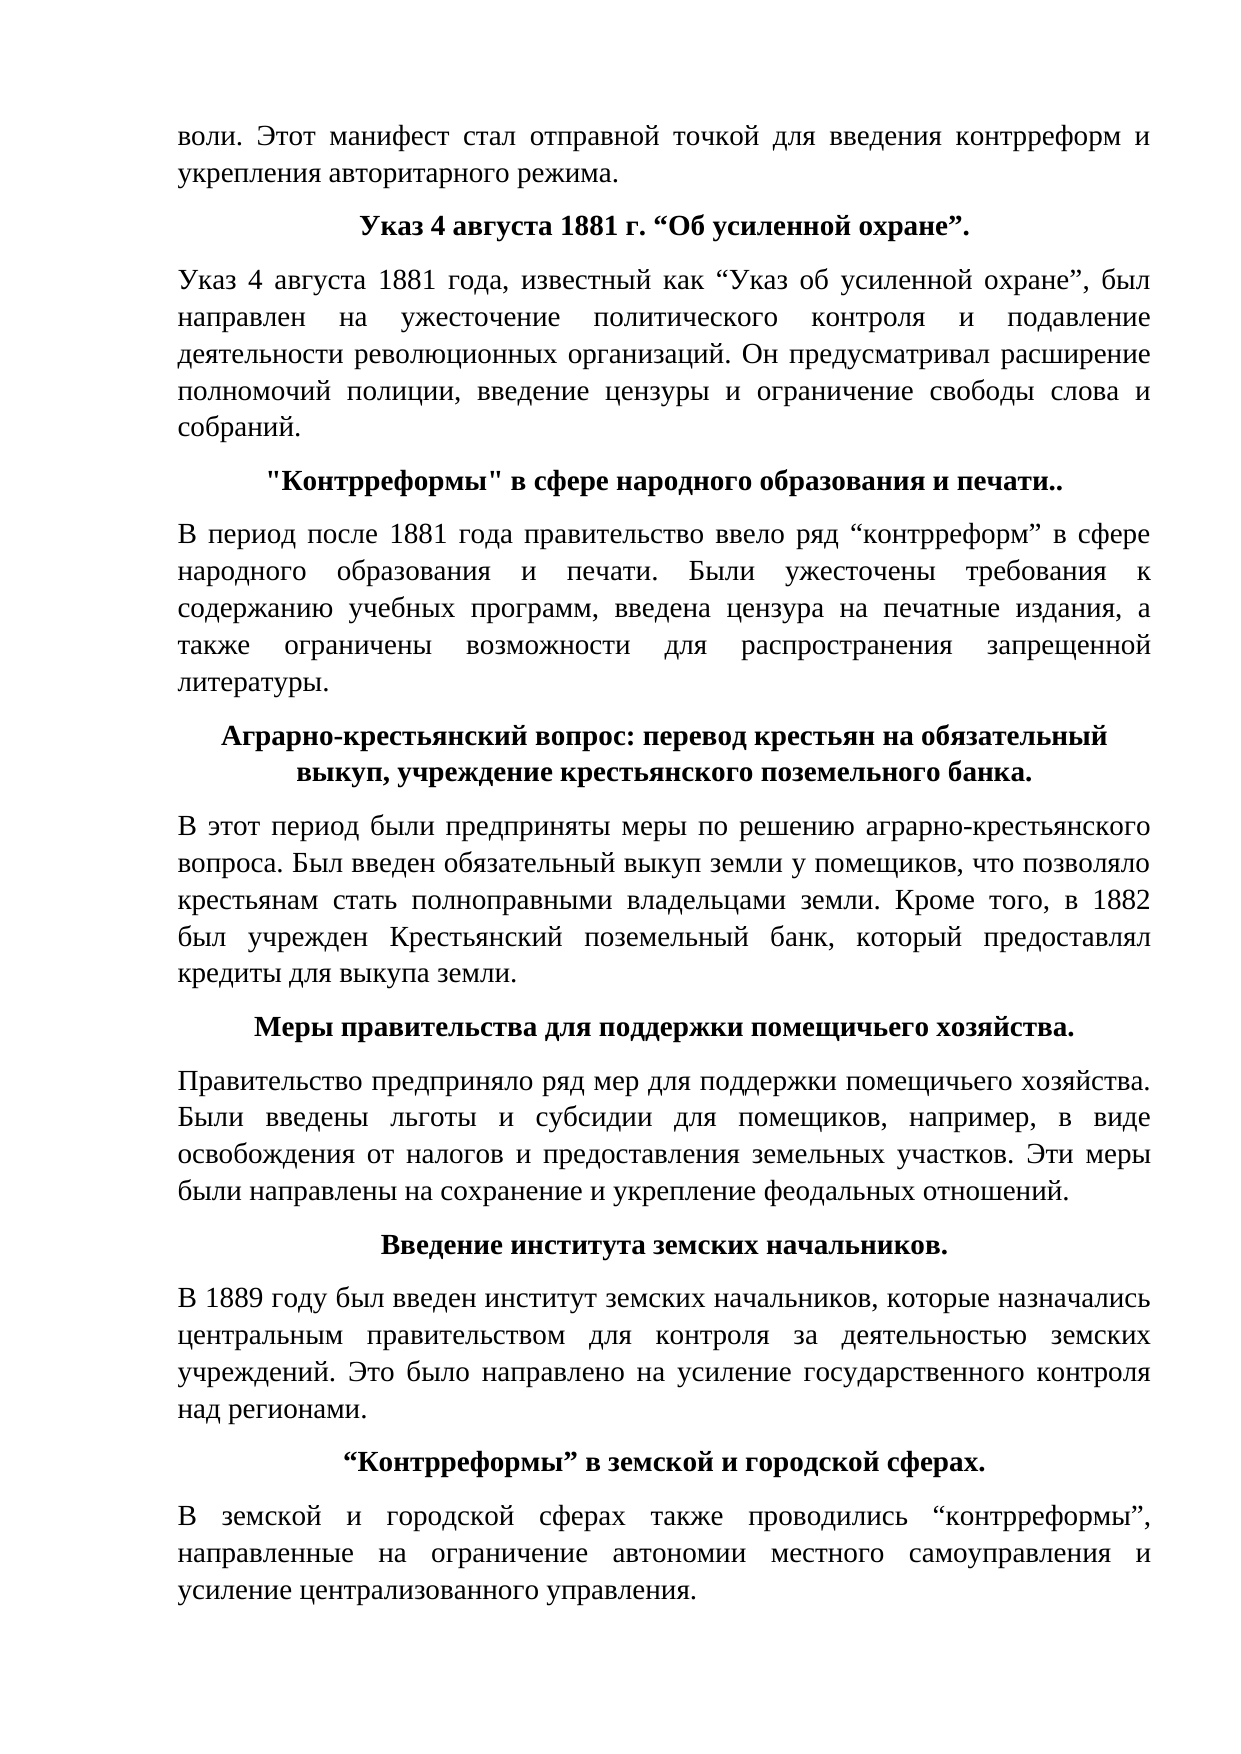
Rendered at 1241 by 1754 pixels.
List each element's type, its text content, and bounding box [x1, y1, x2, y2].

text Аграрно-крестьянский вопрос: перевод крестьян на обязательный выкуп, учреждение крестьянского поземельного банка. [177, 718, 1152, 788]
text "Контрреформы" в сфере народного образования и печати.. [177, 463, 1152, 497]
text “Контрреформы” в земской и городской сферах. [177, 1444, 1152, 1478]
text Указ 4 августа 1881 года, известный как “Указ об усиленной охране”, был направлен на ужесточение политического контроля и подавление деятельности революционных организаций. Он предусматривал расширение полномочий полиции, введение цензуры и ограничение свободы слова и собраний. [177, 262, 1152, 443]
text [177, 118, 1152, 188]
text Указ 4 августа 1881 г. “Об усиленной охране”. [177, 208, 1152, 242]
text В период после 1881 года правительство ввело ряд “контрреформ” в сфере народного образования и печати. Были ужесточены требования к содержанию учебных программ, введена цензура на печатные издания, а также ограничены возможности для распространения запрещенной литературы. [177, 517, 1152, 698]
text В 1889 году был введен институт земских начальников, которые назначались центральным правительством для контроля за деятельностью земских учреждений. Это было направлено на усиление государственного контроля над регионами. [177, 1280, 1152, 1424]
text Меры правительства для поддержки помещичьего хозяйства. [177, 1009, 1152, 1043]
text Введение института земских начальников. [177, 1227, 1152, 1260]
text В земской и городской сферах также проводились “контрреформы”, направленные на ограничение автономии местного самоуправления и усиление централизованного управления. [177, 1498, 1152, 1605]
text В этот период были предприняты меры по решению аграрно-крестьянского вопроса. Был введен обязательный выкуп земли у помещиков, что позволяло крестьянам стать полноправными владельцами земли. Кроме того, в 1882 был учрежден Крестьянский поземельный банк, который предоставлял кредиты для выкупа земли. [177, 808, 1152, 989]
text Правительство предприняло ряд мер для поддержки помещичьего хозяйства. Были введены льготы и субсидии для помещиков, например, в виде освобождения от налогов и предоставления земельных участков. Эти меры были направлены на сохранение и укрепление феодальных отношений. [177, 1063, 1152, 1207]
